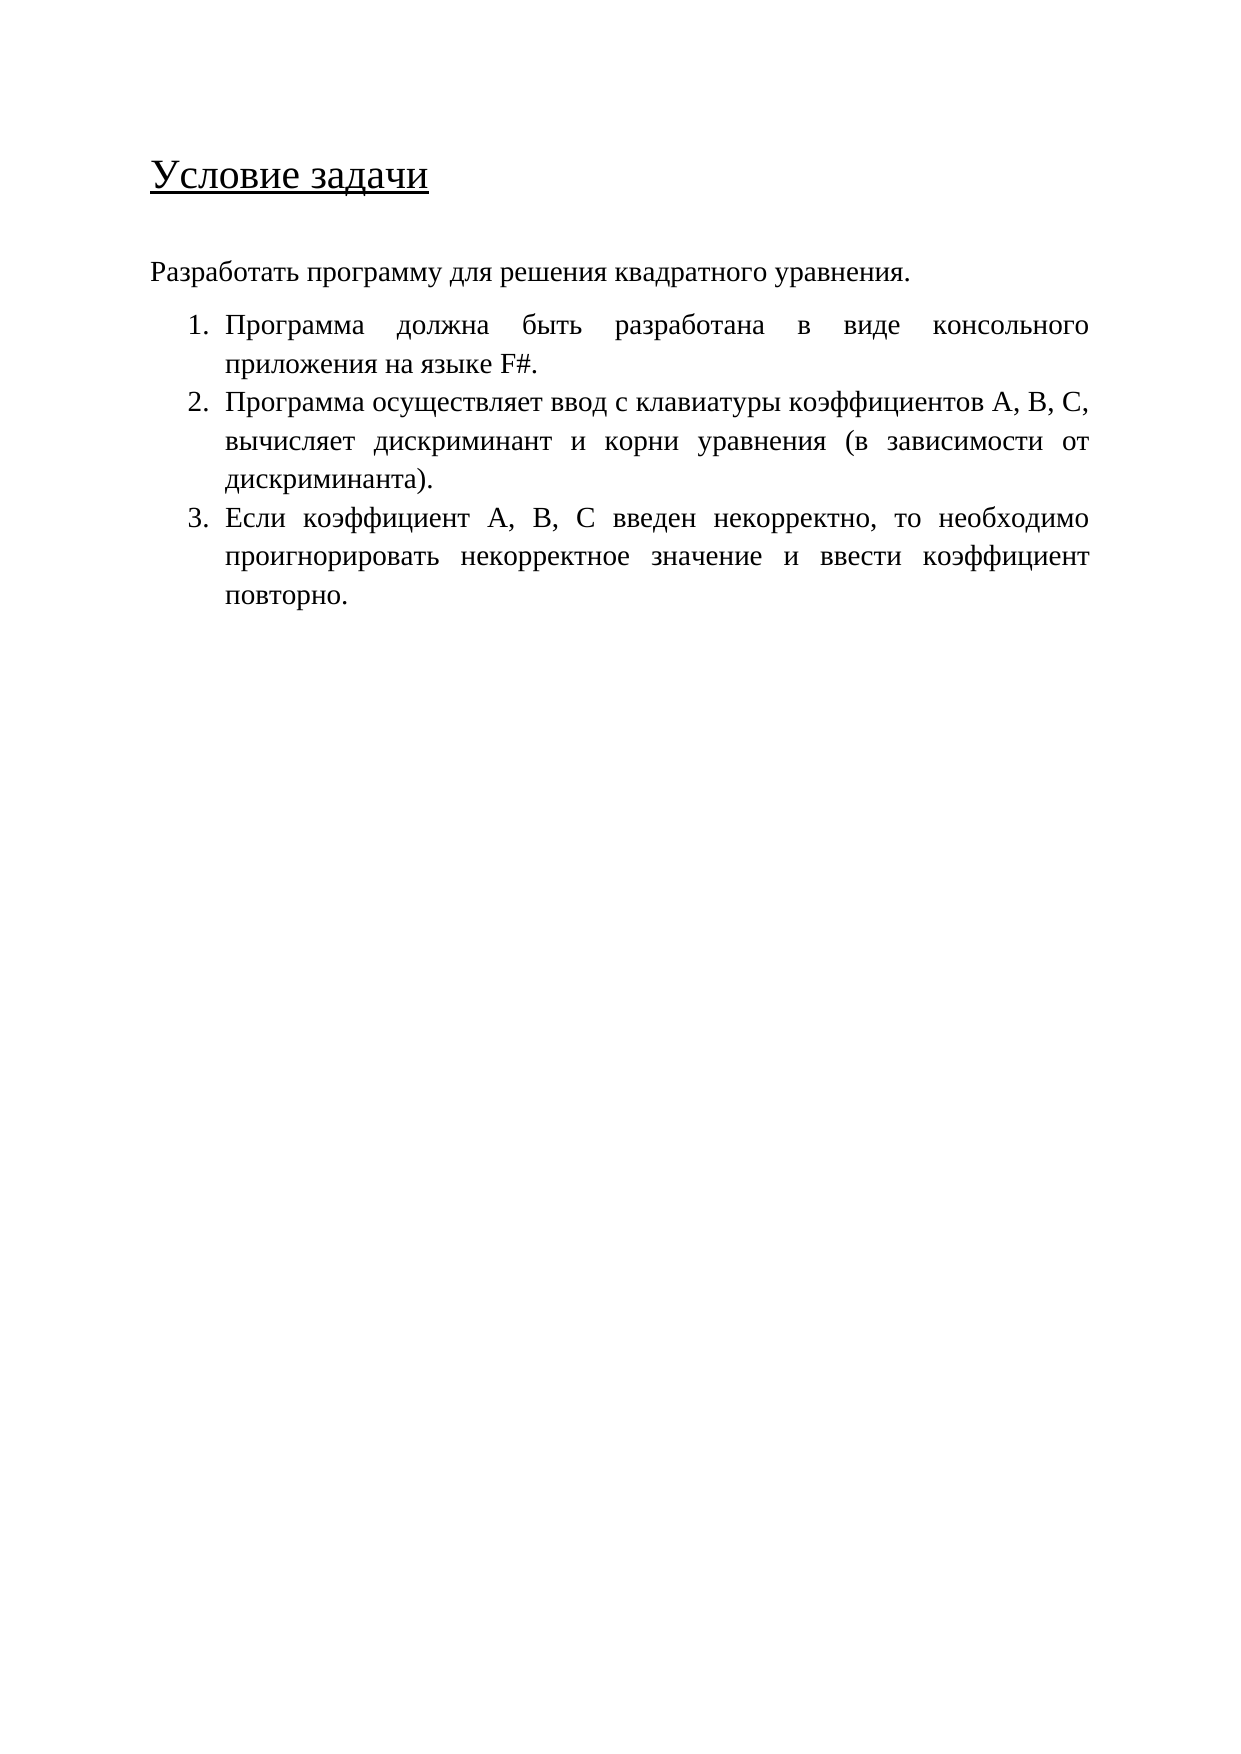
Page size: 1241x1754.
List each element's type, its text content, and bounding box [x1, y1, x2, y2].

subtitle Условие задачи [150, 150, 1090, 198]
list Если коэффициент А, В, С введен некорректно, то необходимо проигнорировать некорректное значение и ввести коэффициент повторно. [187, 500, 1090, 611]
text Разработать программу для решения квадратного уравнения. [150, 254, 1090, 288]
list Программа осуществляет ввод с клавиатуры коэффициентов А, В, С, вычисляет дискриминант и корни уравнения (в зависимости от дискриминанта). [187, 384, 1090, 495]
list Программа должна быть разработана в виде консольного приложения на языке F#. [187, 307, 1090, 379]
